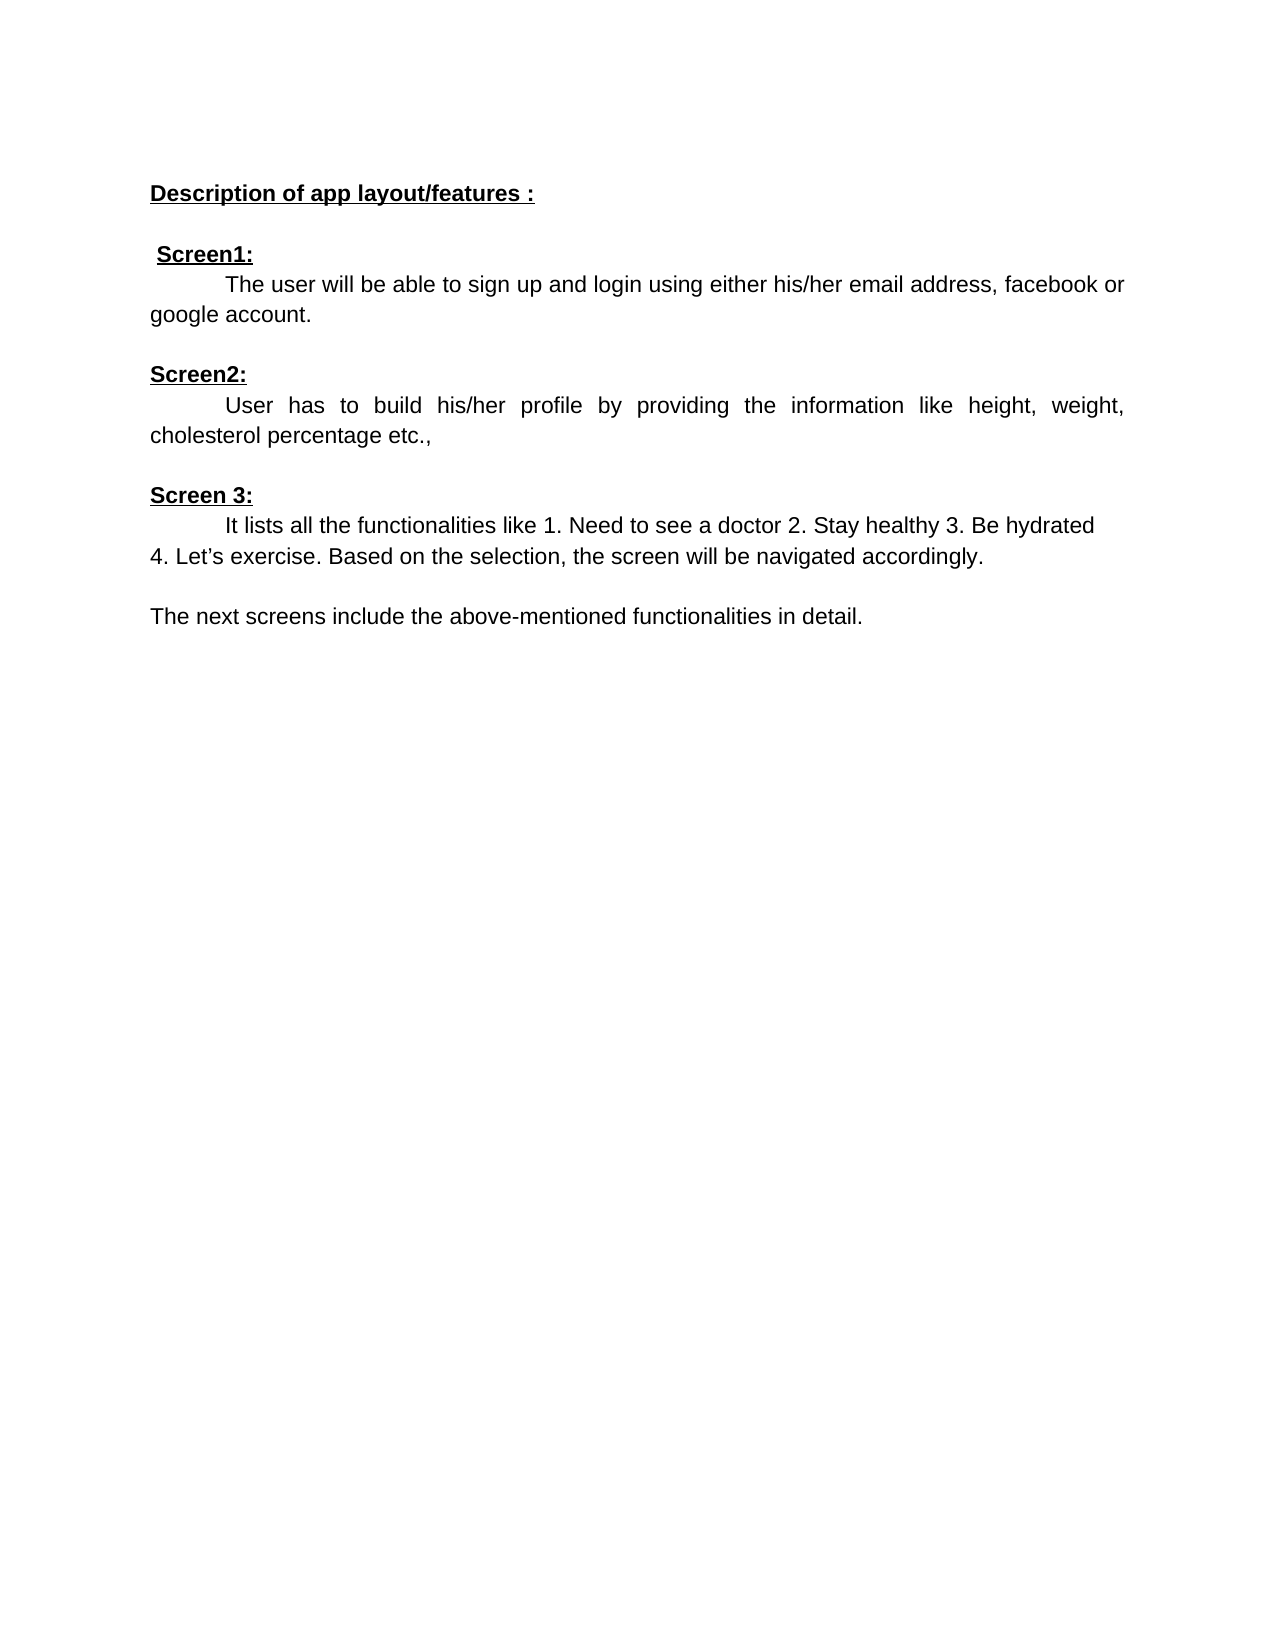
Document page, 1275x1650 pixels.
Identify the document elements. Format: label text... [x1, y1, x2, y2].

text Screen 3: [150, 482, 1125, 509]
text Description of app layout/features : [150, 180, 1125, 207]
text Screen1: [150, 241, 1125, 267]
text The next screens include the above-mentioned functionalities in detail. [150, 603, 1125, 629]
text User has to build his/her profile by providing the information like height, weight, cholesterol percentage etc., [150, 392, 1125, 448]
text The user will be able to sign up and login using either his/her email address, facebook or google account. [150, 271, 1125, 327]
text 4. Let’s exercise. Based on the selection, the screen will be navigated accordingly. [150, 543, 1125, 569]
text It lists all the functionalities like 1. Need to see a doctor 2. Stay healthy 3. Be hydrated [150, 512, 1125, 539]
text Screen2: [150, 361, 1125, 388]
